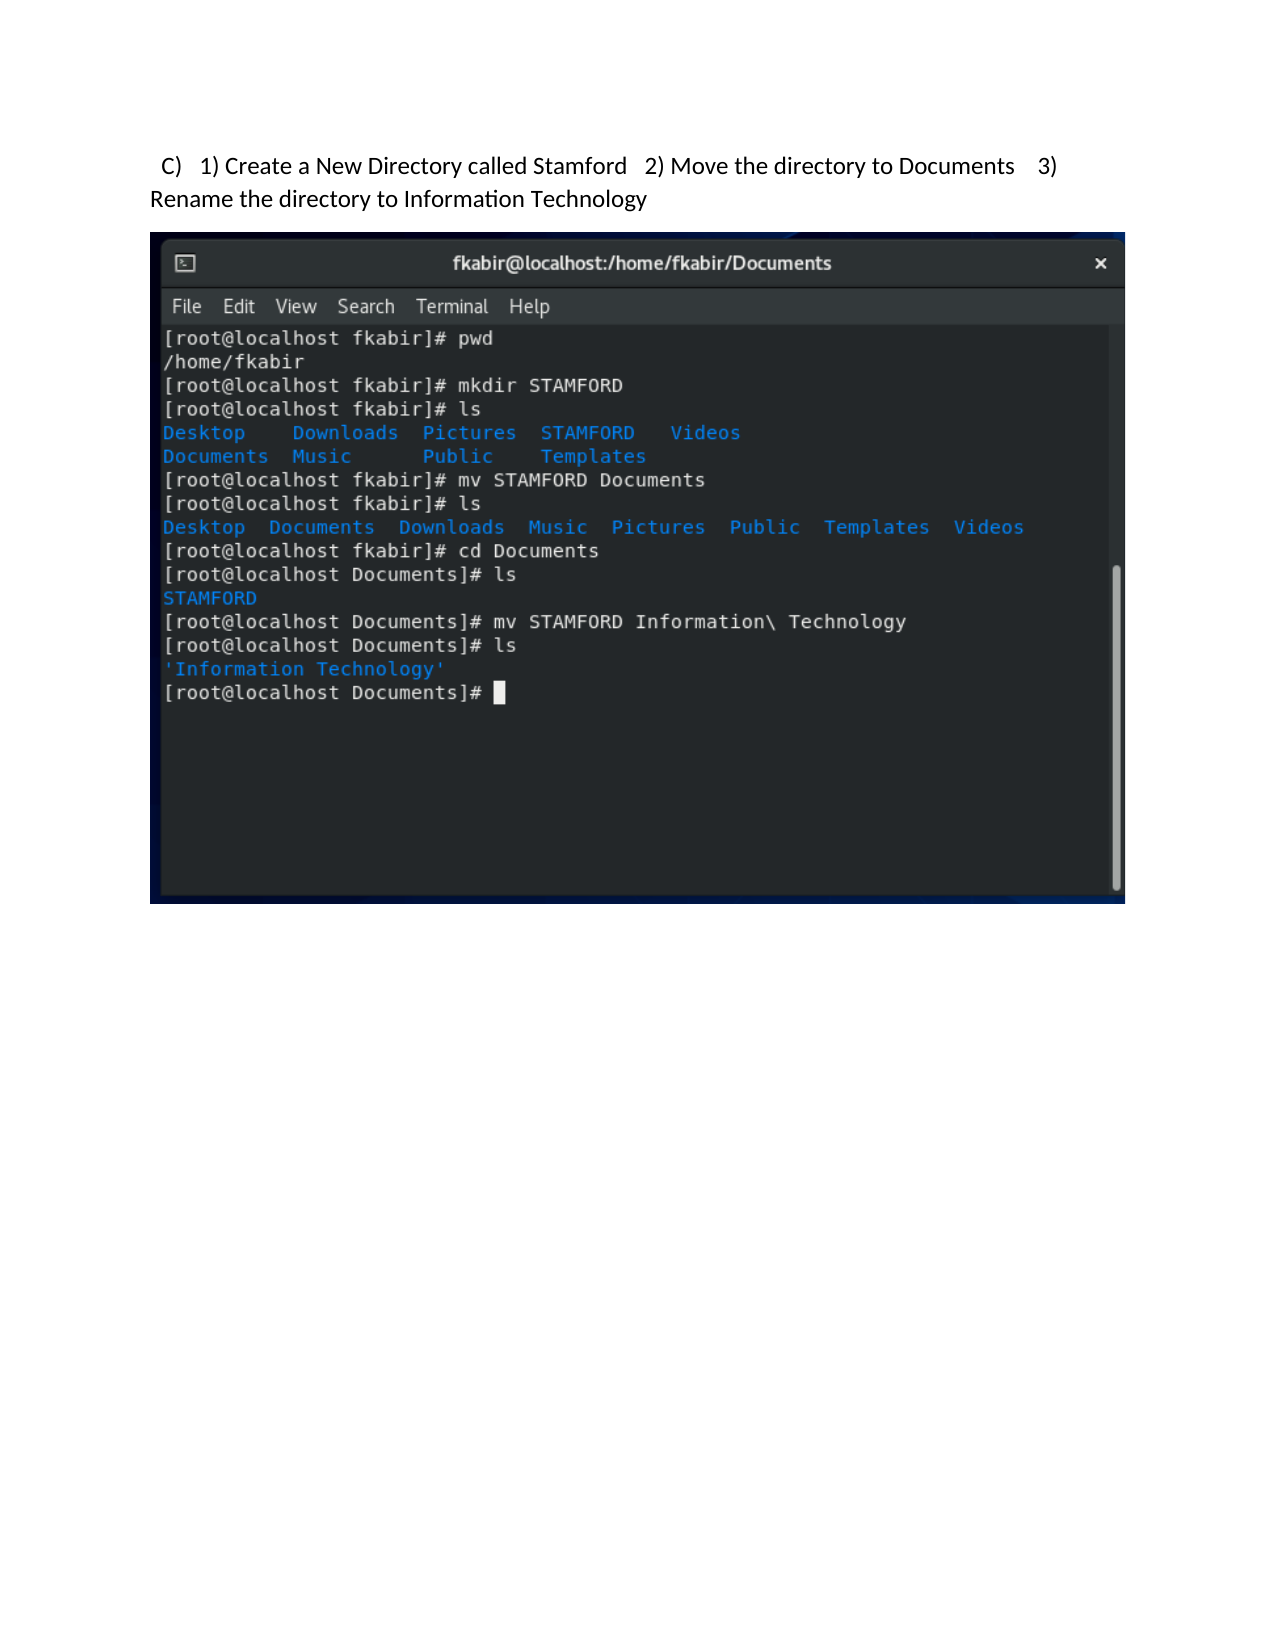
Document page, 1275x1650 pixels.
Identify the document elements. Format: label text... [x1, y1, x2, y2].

picture [150, 232, 1125, 904]
text C) 1) Create a New Directory called Stamford 2) Move the directory to Documents 3) Rename the directory to Information Technology [150, 150, 1125, 213]
